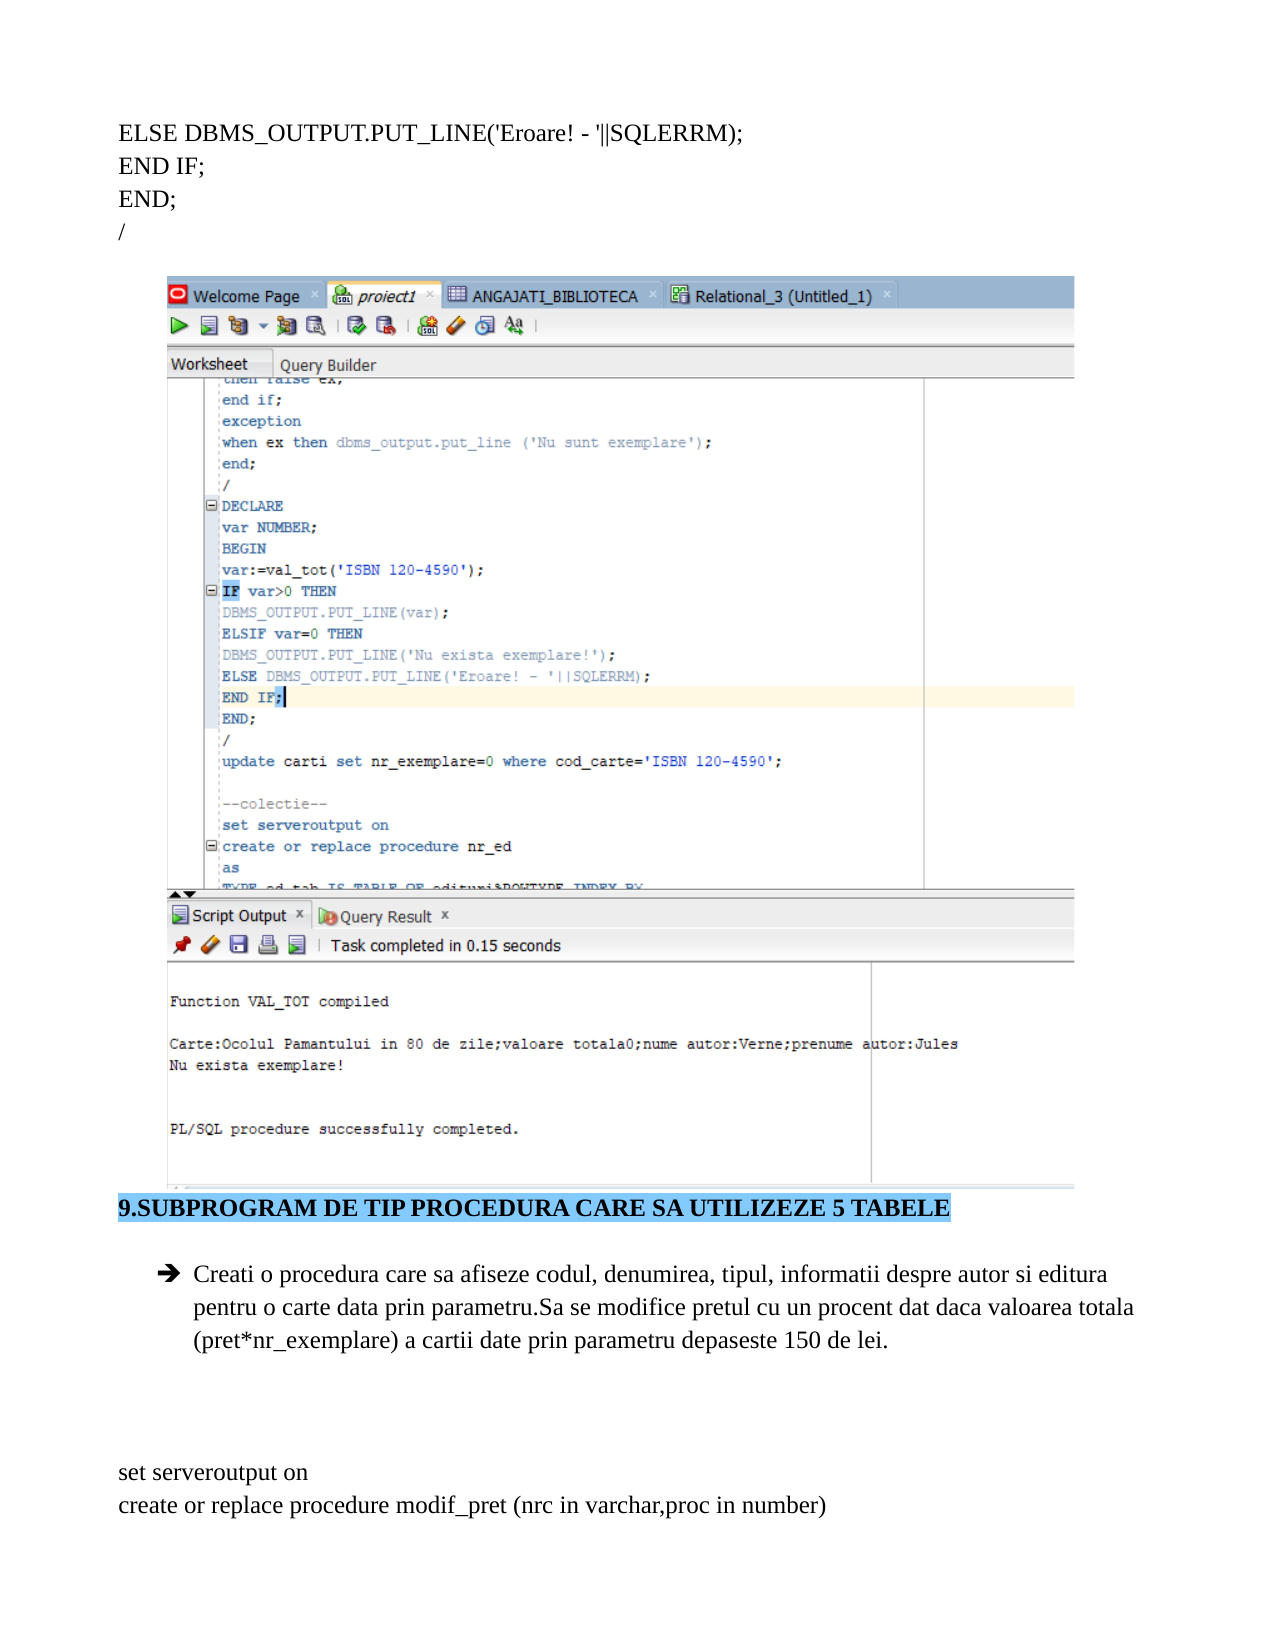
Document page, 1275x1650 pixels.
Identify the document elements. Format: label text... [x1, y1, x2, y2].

text END IF; [118, 151, 1157, 180]
text set serveroutput on [118, 1457, 1157, 1486]
text END; [118, 184, 1157, 213]
text / [118, 217, 1157, 246]
list Creati o procedura care sa afiseze codul, denumirea, tipul, informatii despre autor si editura pentru o carte data prin parametru.Sa se modifice pretul cu un procent dat daca valoarea totala (pret*nr_exemplare) a cartii date prin parametru depaseste 150 de lei. [156, 1259, 1157, 1354]
picture [167, 276, 1075, 1189]
text create or replace procedure modif_pret (nrc in varchar,proc in number) [118, 1490, 1157, 1519]
text ELSE DBMS_OUTPUT.PUT_LINE('Eroare! - '||SQLERRM); [118, 118, 1157, 147]
